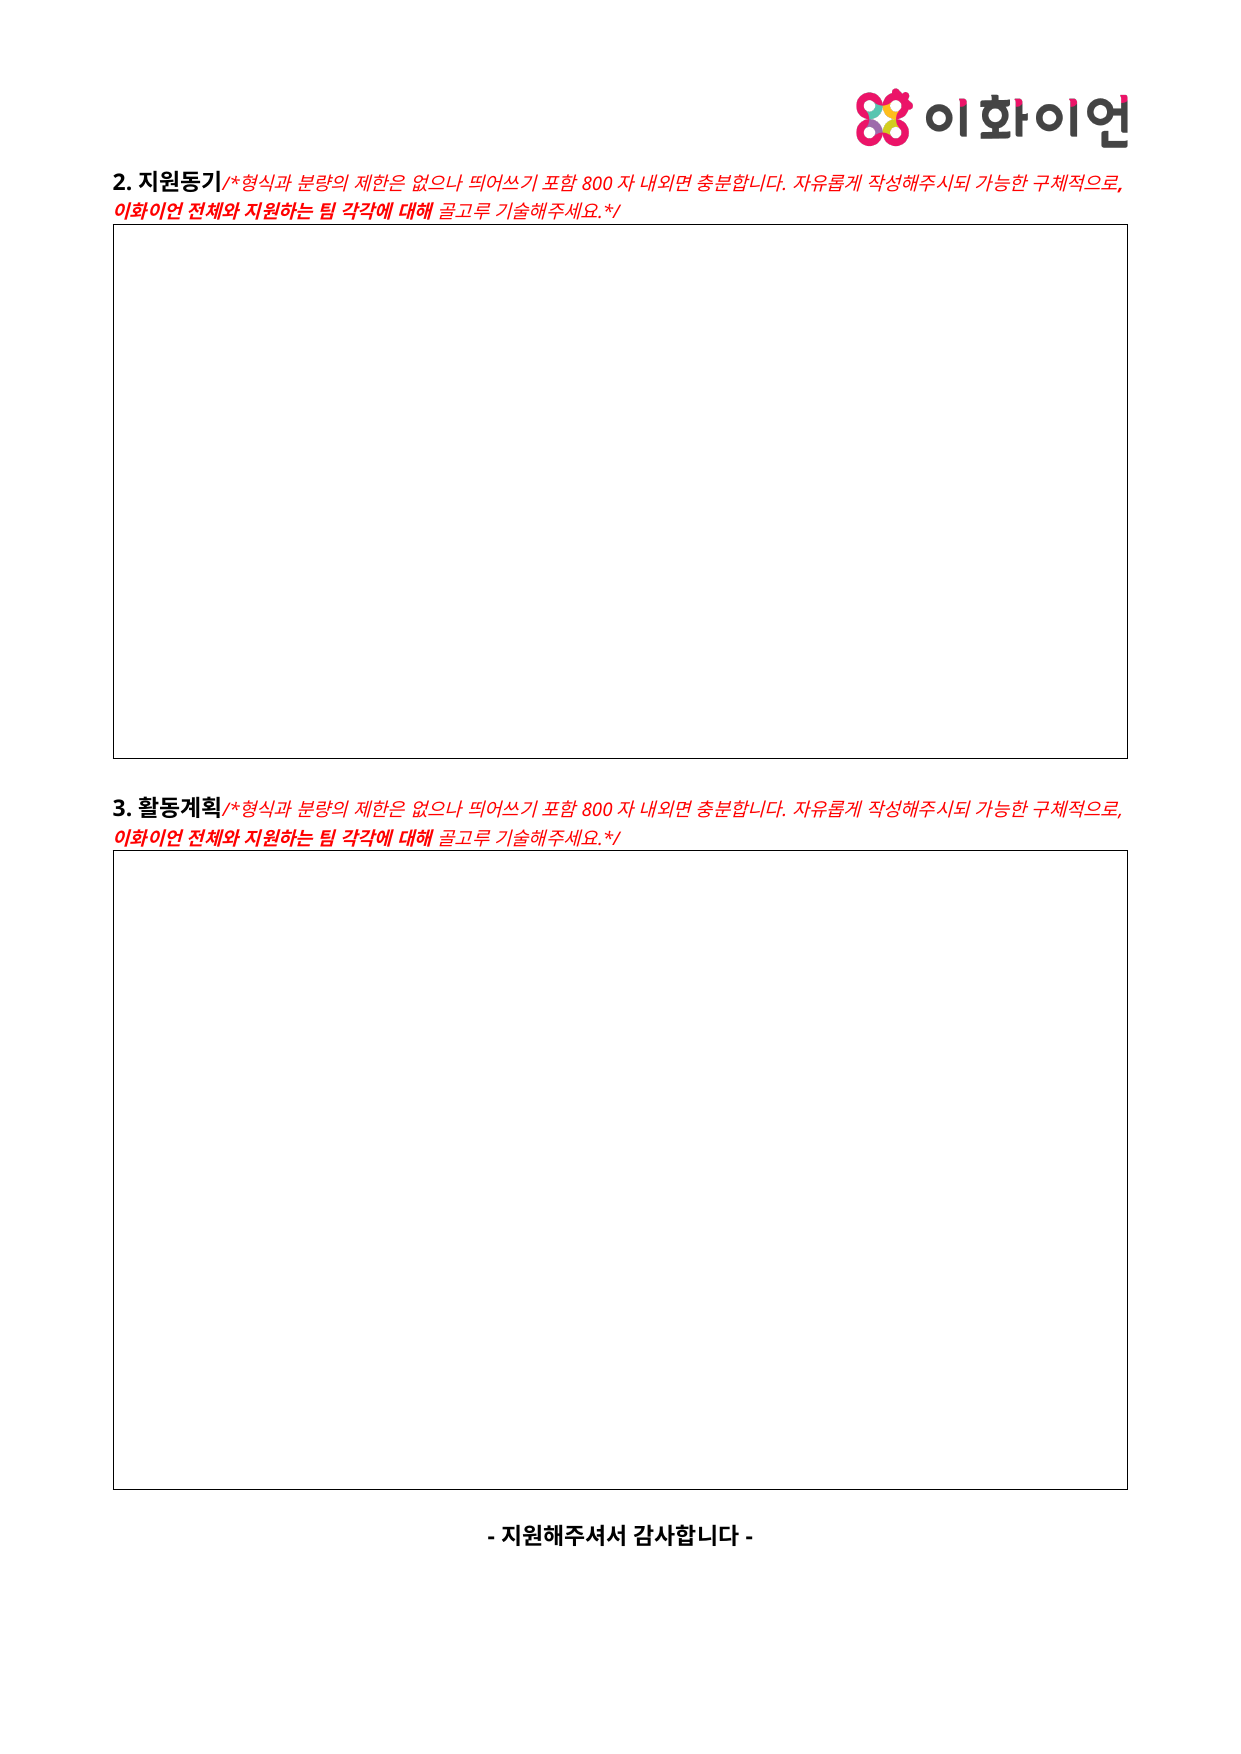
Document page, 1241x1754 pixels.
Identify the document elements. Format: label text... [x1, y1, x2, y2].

text 2. 지원동기/*형식과 분량의 제한은 없으나 띄어쓰기 포함 800자 내외면 충분합니다. 자유롭게 작성해주시되 가능한 구체적으로, 이화이언 전체와 지원하는 팀 각각에 대해 골고루 기술해주세요.*/ [112, 164, 1128, 224]
picture [856, 88, 1128, 148]
text 3. 활동계획/*형식과 분량의 제한은 없으나 띄어쓰기 포함 800자 내외면 충분합니다. 자유롭게 작성해주시되 가능한 구체적으로, 이화이언 전체와 지원하는 팀 각각에 대해 골고루 기술해주세요.*/ [112, 790, 1128, 850]
table_header [114, 851, 1127, 1489]
text - 지원해주셔서 감사합니다 - [112, 1518, 1128, 1551]
table_header [114, 225, 1127, 757]
